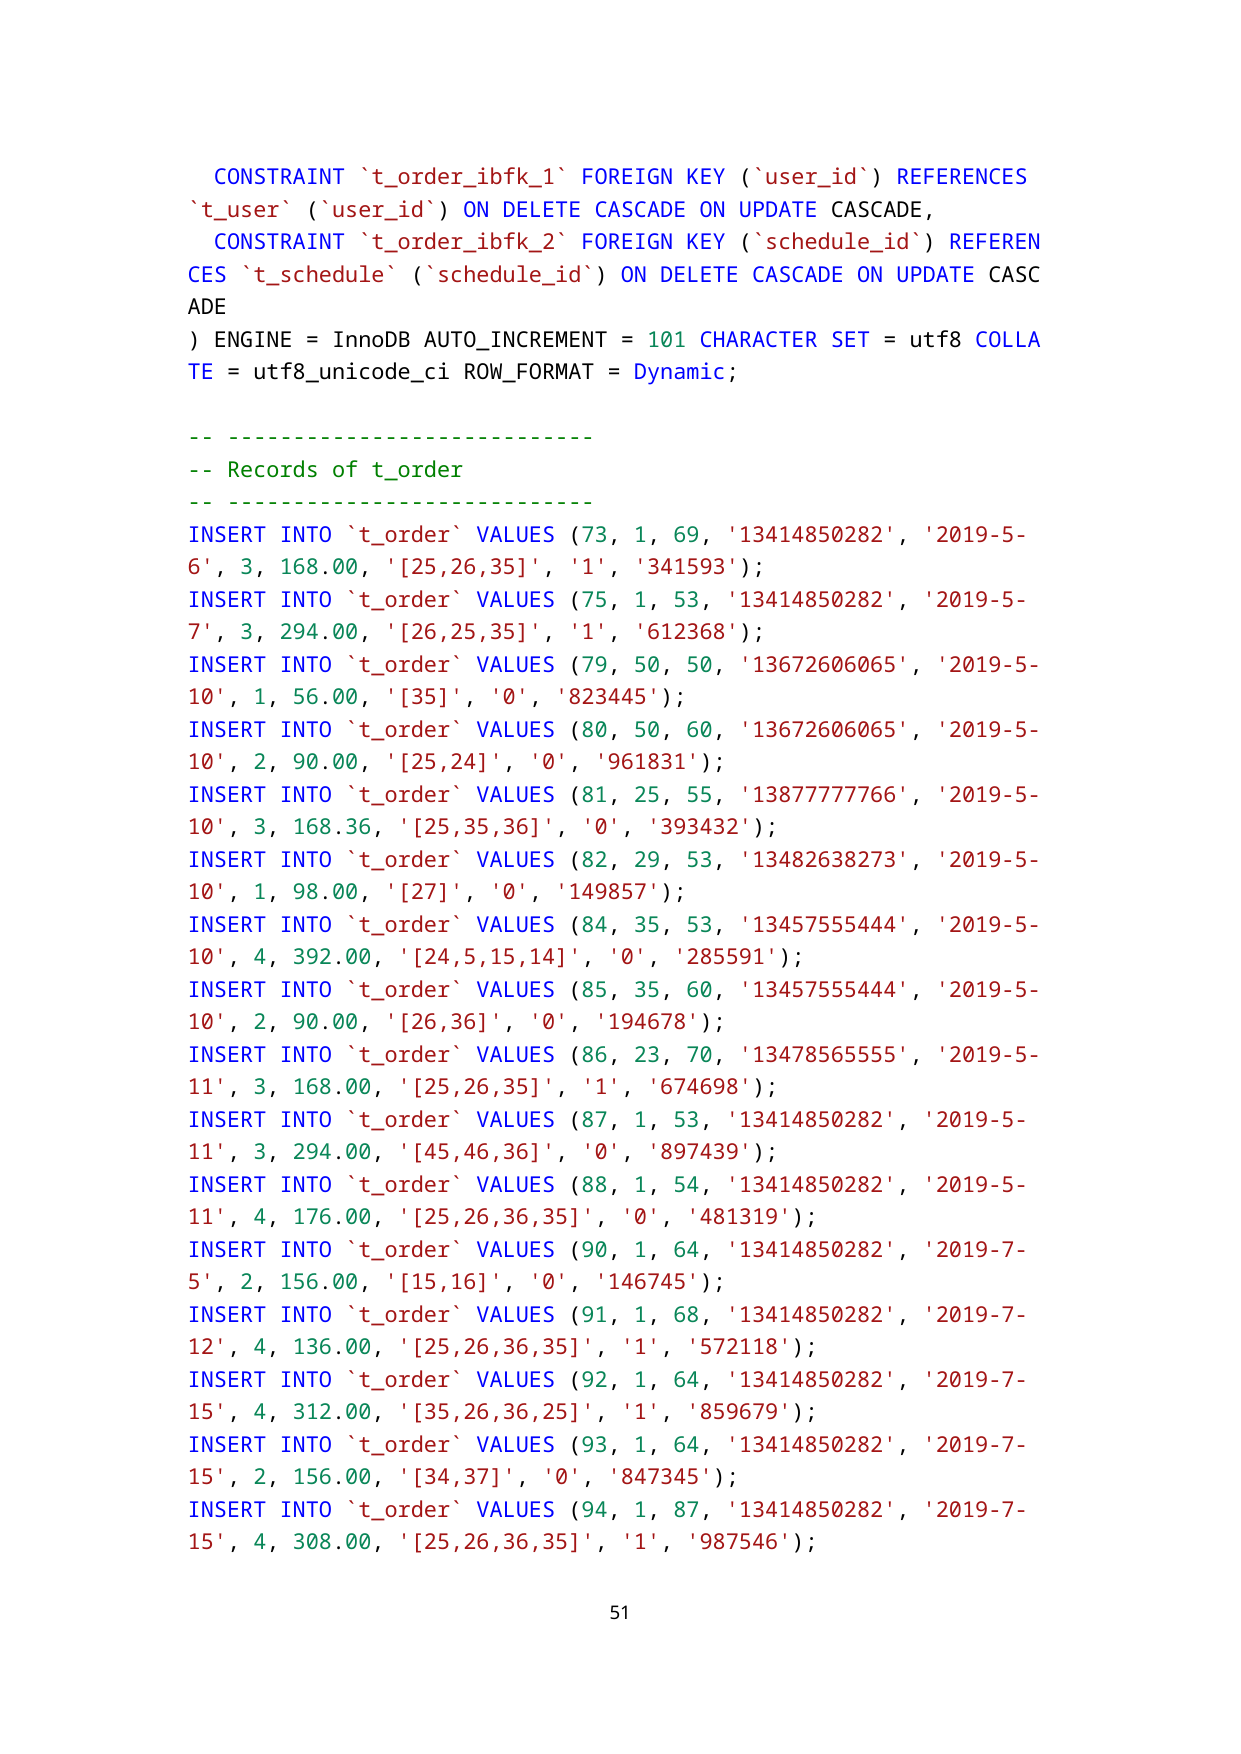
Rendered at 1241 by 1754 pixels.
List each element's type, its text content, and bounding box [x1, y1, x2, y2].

text INSERT INTO `t_order` VALUES (79, 50, 50, '13672606065', '2019-5-10', 1, 56.00, '[35]', '0', '823445'); [187, 647, 1053, 712]
text INSERT INTO `t_order` VALUES (91, 1, 68, '13414850282', '2019-7-12', 4, 136.00, '[25,26,36,35]', '1', '572118'); [187, 1297, 1053, 1362]
text INSERT INTO `t_order` VALUES (75, 1, 53, '13414850282', '2019-5-7', 3, 294.00, '[26,25,35]', '1', '612368'); [187, 582, 1053, 647]
text INSERT INTO `t_order` VALUES (82, 29, 53, '13482638273', '2019-5-10', 1, 98.00, '[27]', '0', '149857'); [187, 842, 1053, 907]
text CONSTRAINT `t_order_ibfk_2` FOREIGN KEY (`schedule_id`) REFERENCES `t_schedule` (`schedule_id`) ON DELETE CASCADE ON UPDATE CASCADE [187, 225, 1053, 322]
text INSERT INTO `t_order` VALUES (94, 1, 87, '13414850282', '2019-7-15', 4, 308.00, '[25,26,36,35]', '1', '987546'); [187, 1492, 1053, 1557]
text INSERT INTO `t_order` VALUES (88, 1, 54, '13414850282', '2019-5-11', 4, 176.00, '[25,26,36,35]', '0', '481319'); [187, 1167, 1053, 1232]
text INSERT INTO `t_order` VALUES (80, 50, 60, '13672606065', '2019-5-10', 2, 90.00, '[25,24]', '0', '961831'); [187, 712, 1053, 777]
text -- ---------------------------- [187, 485, 1053, 517]
text INSERT INTO `t_order` VALUES (85, 35, 60, '13457555444', '2019-5-10', 2, 90.00, '[26,36]', '0', '194678'); [187, 972, 1053, 1037]
text CONSTRAINT `t_order_ibfk_1` FOREIGN KEY (`user_id`) REFERENCES `t_user` (`user_id`) ON DELETE CASCADE ON UPDATE CASCADE, [187, 160, 1053, 225]
text -- ---------------------------- [187, 420, 1053, 452]
text INSERT INTO `t_order` VALUES (92, 1, 64, '13414850282', '2019-7-15', 4, 312.00, '[35,26,36,25]', '1', '859679'); [187, 1362, 1053, 1427]
text INSERT INTO `t_order` VALUES (86, 23, 70, '13478565555', '2019-5-11', 3, 168.00, '[25,26,35]', '1', '674698'); [187, 1037, 1053, 1102]
text INSERT INTO `t_order` VALUES (90, 1, 64, '13414850282', '2019-7-5', 2, 156.00, '[15,16]', '0', '146745'); [187, 1232, 1053, 1297]
text INSERT INTO `t_order` VALUES (87, 1, 53, '13414850282', '2019-5-11', 3, 294.00, '[45,46,36]', '0', '897439'); [187, 1102, 1053, 1167]
text INSERT INTO `t_order` VALUES (81, 25, 55, '13877777766', '2019-5-10', 3, 168.36, '[25,35,36]', '0', '393432'); [187, 777, 1053, 842]
text ) ENGINE = InnoDB AUTO_INCREMENT = 101 CHARACTER SET = utf8 COLLATE = utf8_unicode_ci ROW_FORMAT = Dynamic; [187, 322, 1053, 387]
text INSERT INTO `t_order` VALUES (84, 35, 53, '13457555444', '2019-5-10', 4, 392.00, '[24,5,15,14]', '0', '285591'); [187, 907, 1053, 972]
text INSERT INTO `t_order` VALUES (73, 1, 69, '13414850282', '2019-5-6', 3, 168.00, '[25,26,35]', '1', '341593'); [187, 517, 1053, 582]
text INSERT INTO `t_order` VALUES (93, 1, 64, '13414850282', '2019-7-15', 2, 156.00, '[34,37]', '0', '847345'); [187, 1427, 1053, 1492]
text -- Records of t_order [187, 452, 1053, 485]
